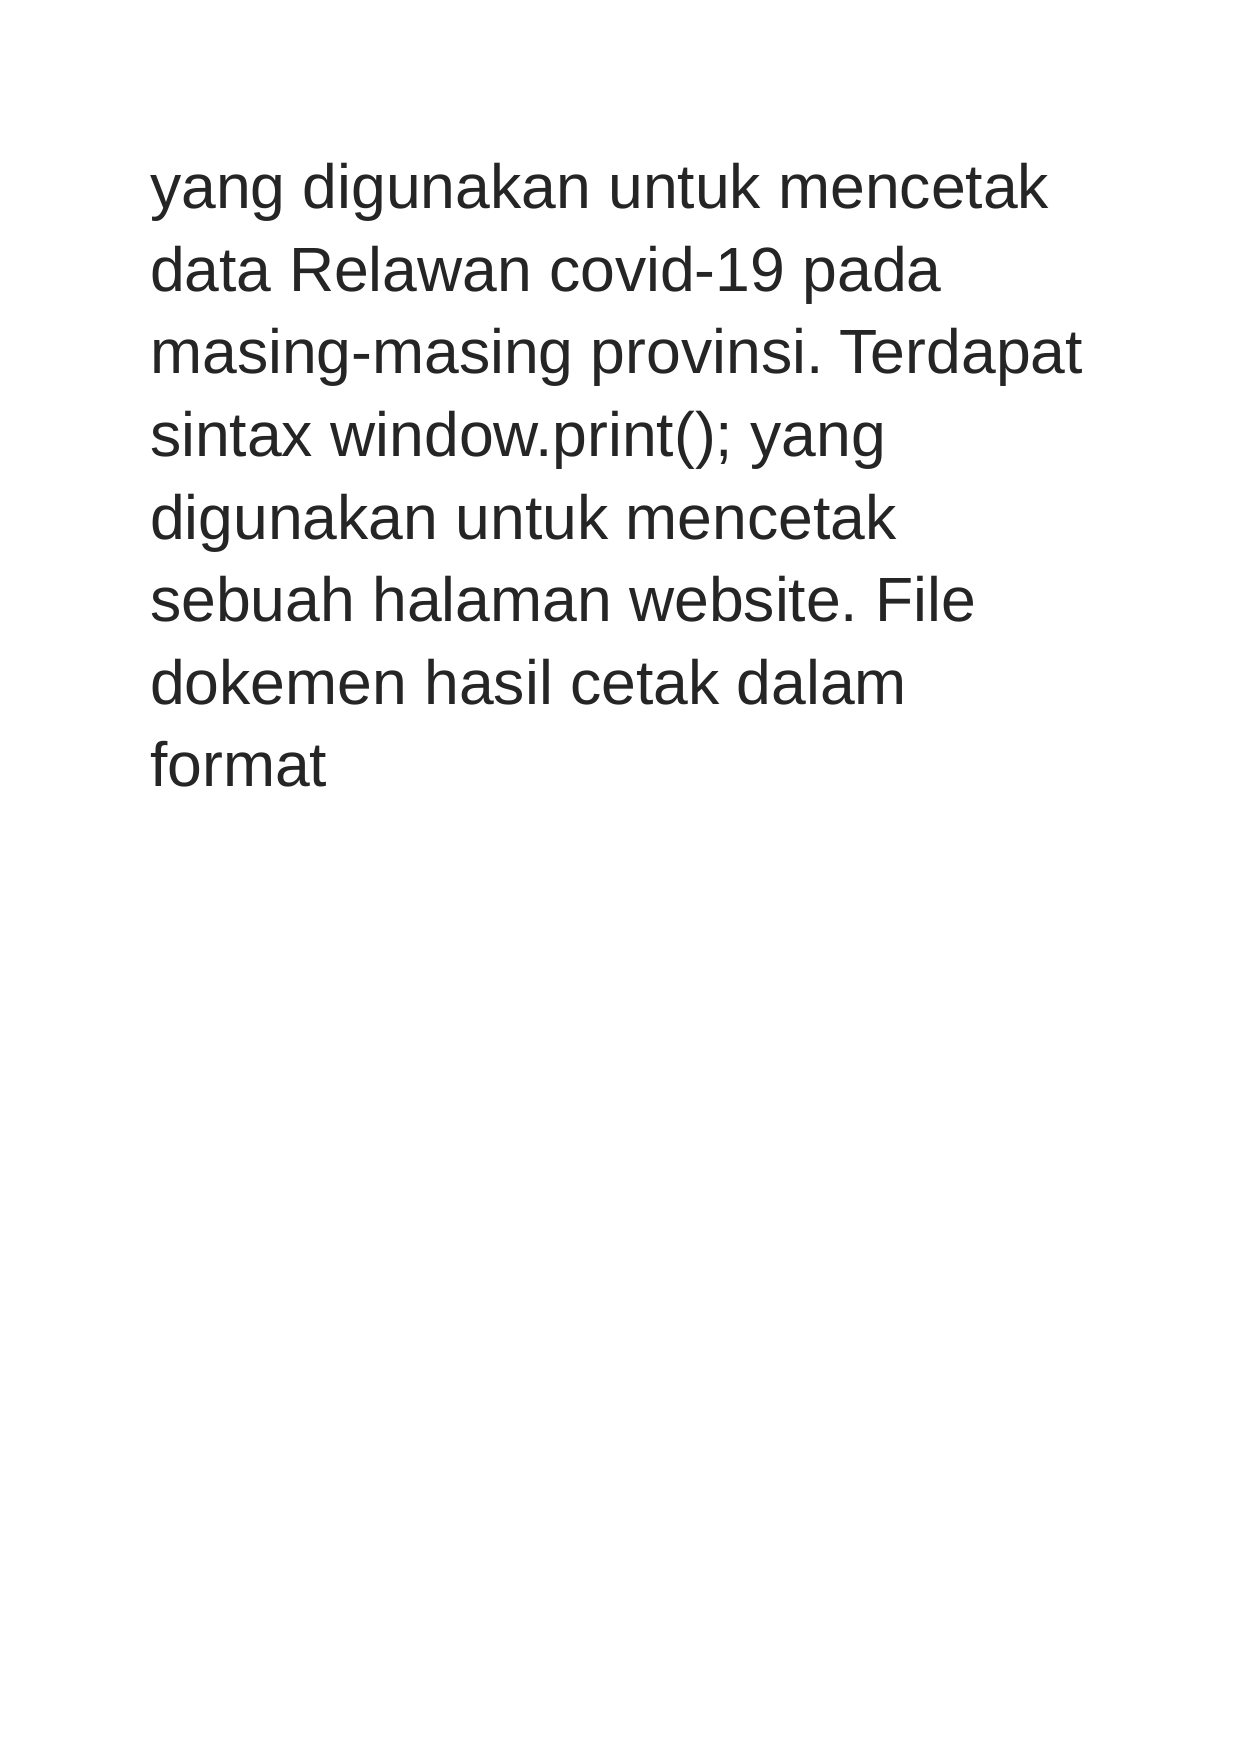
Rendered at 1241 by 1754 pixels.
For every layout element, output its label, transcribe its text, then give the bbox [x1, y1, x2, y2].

text 8. cetak.php cetak.php adalah file yang digunakan untuk mencetak data Relawan covid-19 pada masing-masing provinsi. Terdapat sintax window.print(); yang digunakan untuk mencetak sebuah halaman website. File dokemen hasil cetak dalam format [150, 150, 1090, 883]
